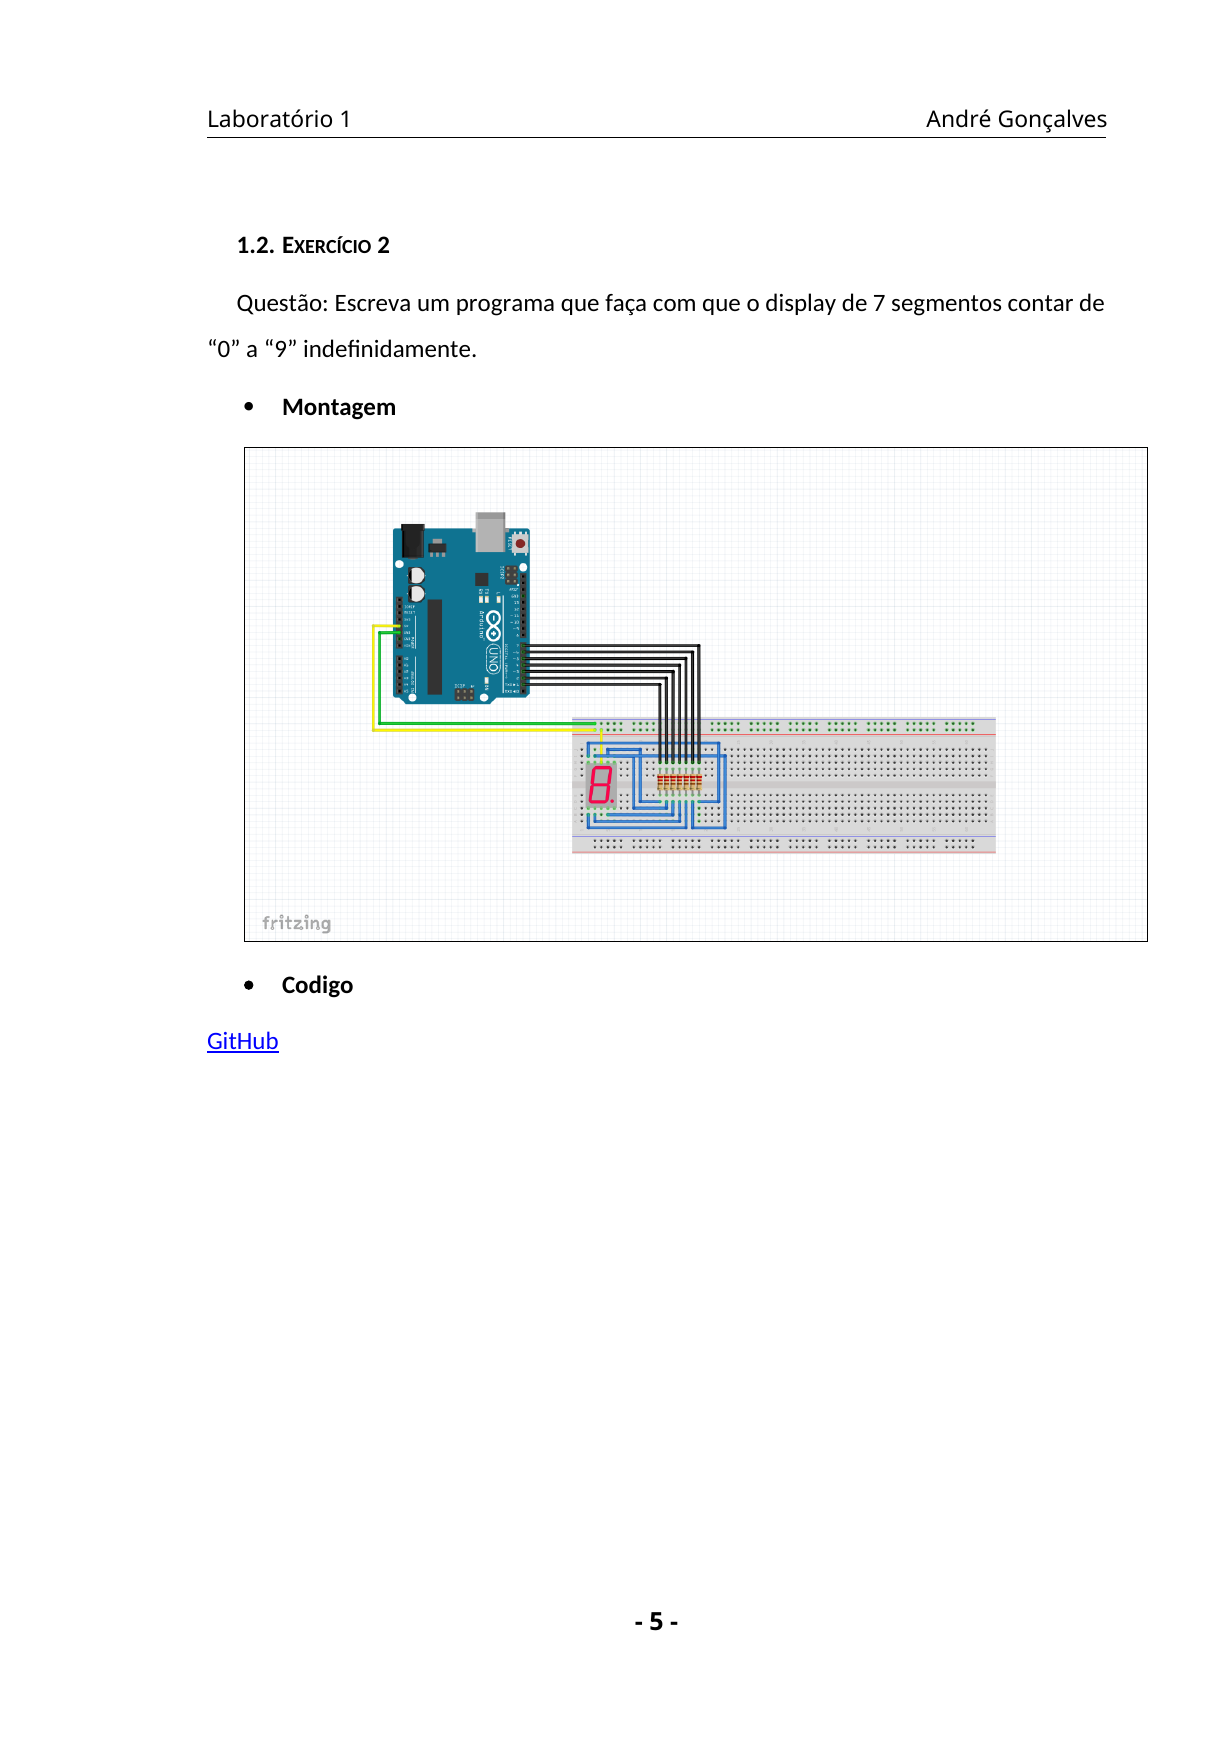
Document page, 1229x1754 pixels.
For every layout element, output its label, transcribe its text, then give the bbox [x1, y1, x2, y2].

subtitle Exercício 2 [207, 229, 1106, 260]
list Montagem [244, 392, 1110, 422]
picture [245, 448, 1147, 941]
text Questão: Escreva um programa que faça com que o display de 7 segmentos contar de “0” a “9” indefinidamente. [207, 288, 1106, 364]
list Codigo [244, 969, 1110, 1000]
text GitHub [207, 1025, 1110, 1056]
